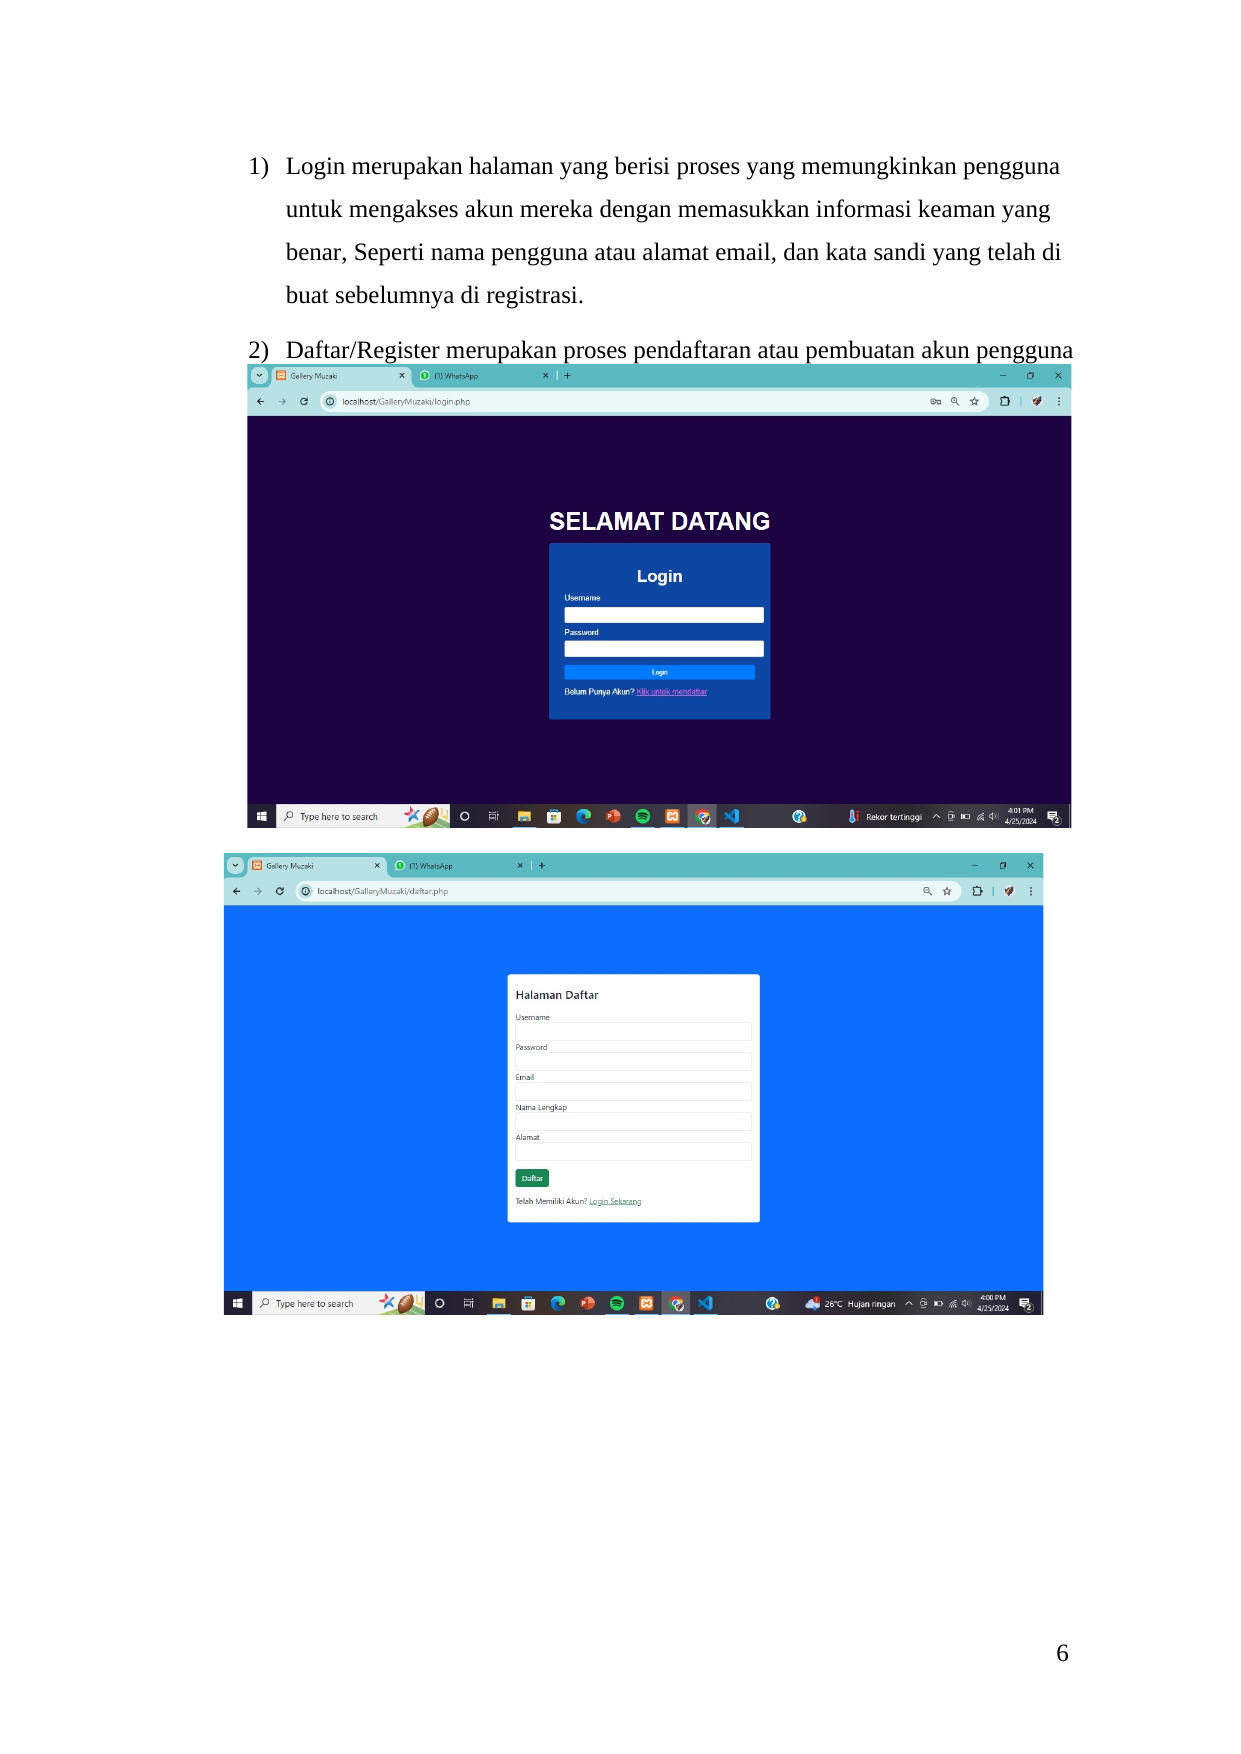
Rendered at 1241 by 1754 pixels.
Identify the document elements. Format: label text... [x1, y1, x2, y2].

picture [247, 364, 1072, 828]
picture [223, 853, 1044, 1315]
list Daftar/Register merupakan proses pendaftaran atau pembuatan akun pengguna [248, 335, 1091, 364]
list Login merupakan halaman yang berisi proses yang memungkinkan pengguna untuk mengakses akun mereka dengan memasukkan informasi keaman yang benar, Seperti nama pengguna atau alamat email, dan kata sandi yang telah di buat sebelumnya di registrasi. [248, 151, 1091, 309]
